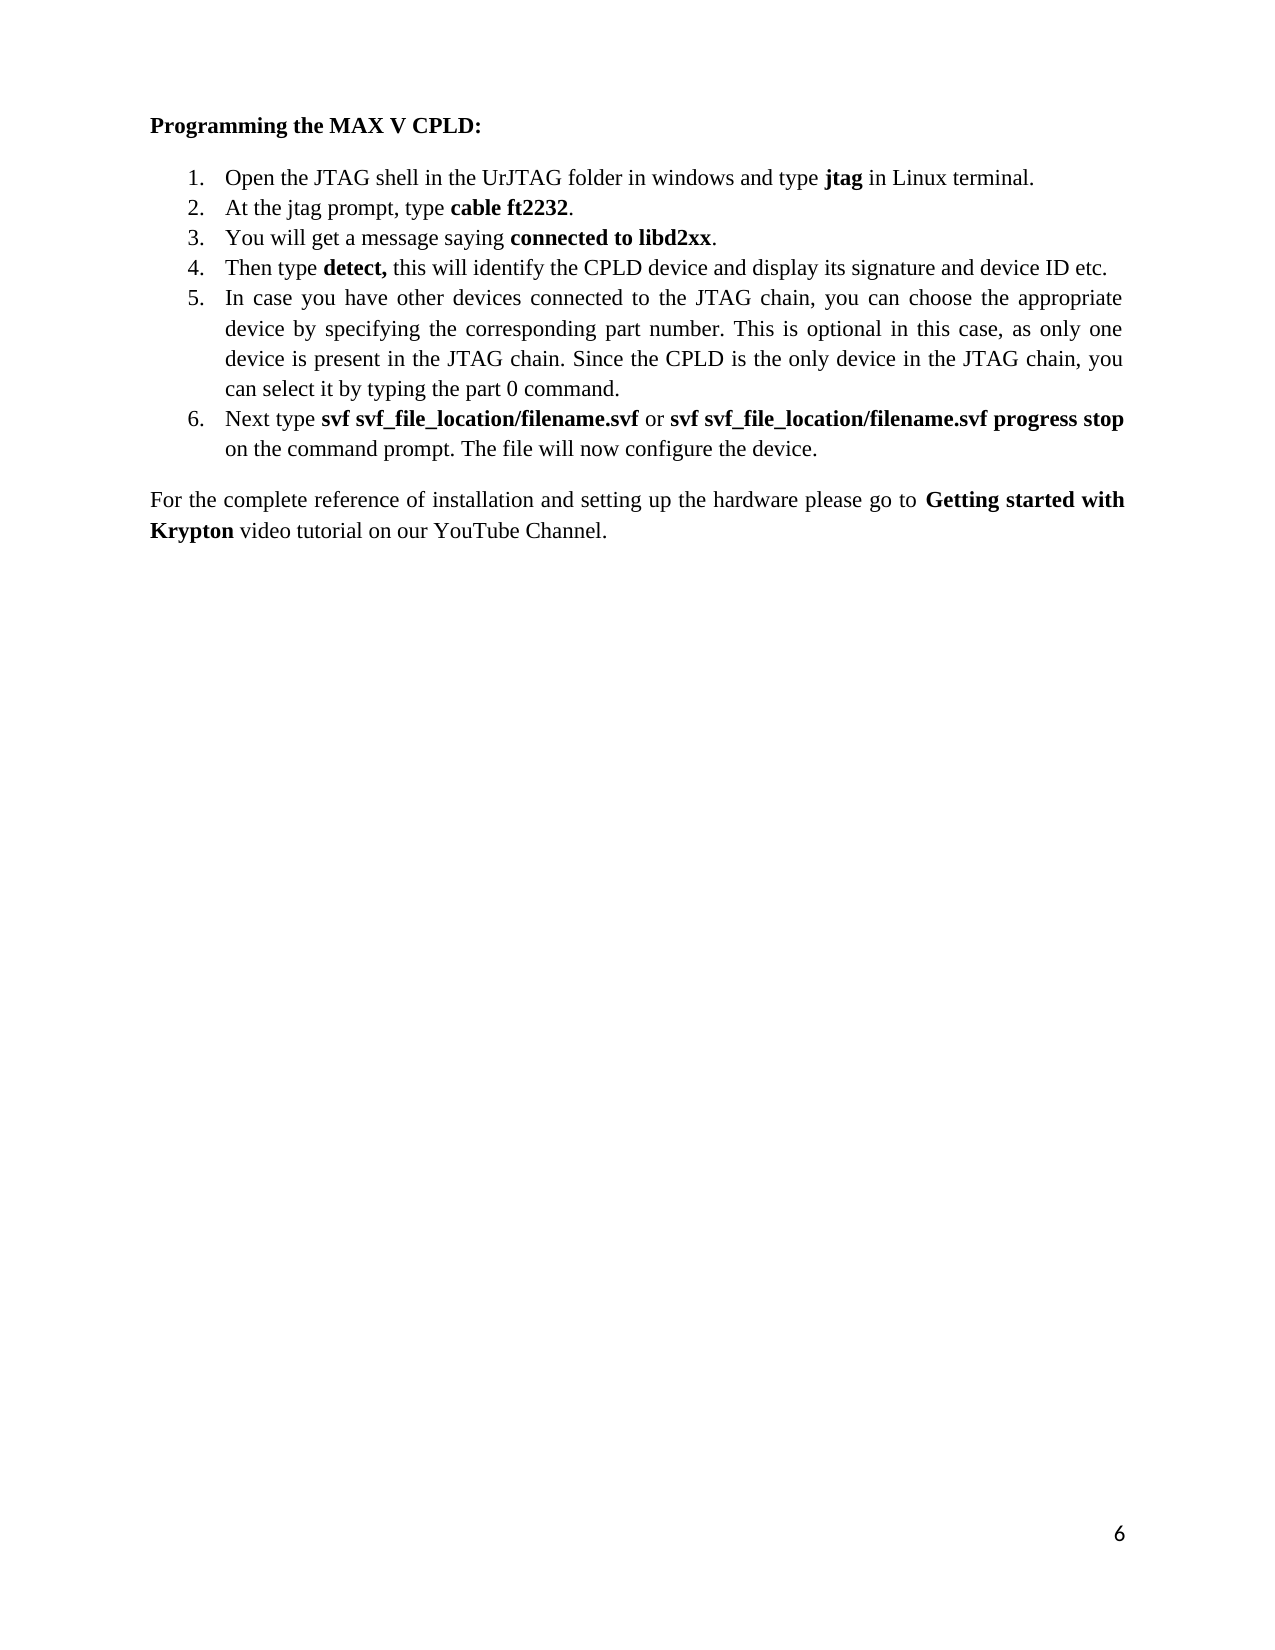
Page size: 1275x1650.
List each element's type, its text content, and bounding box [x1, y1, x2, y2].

list In case you have other devices connected to the JTAG chain, you can choose the appropriate device by specifying the corresponding part number. This is optional in this case, as only one device is present in the JTAG chain. Since the CPLD is the only device in the JTAG chain, you can select it by typing the part 0 command. [187, 284, 1125, 401]
list Open the JTAG shell in the UrJTAG folder in windows and type jtag in Linux terminal. [187, 163, 1125, 190]
text For the complete reference of installation and setting up the hardware please go to Getting started with Krypton video tutorial on our YouTube Channel. [150, 486, 1125, 543]
list Then type detect, this will identify the CPLD device and display its signature and device ID etc. [187, 254, 1125, 281]
list You will get a message saying connected to libd2xx. [187, 224, 1125, 250]
list At the jtag prompt, type cable ft2232. [187, 194, 1125, 220]
text Programming the MAX V CPLD: [150, 112, 1125, 139]
list Next type svf svf_file_location/filename.svf or svf svf_file_location/filename.svf progress stop on the command prompt. The file will now configure the device. [187, 405, 1125, 462]
